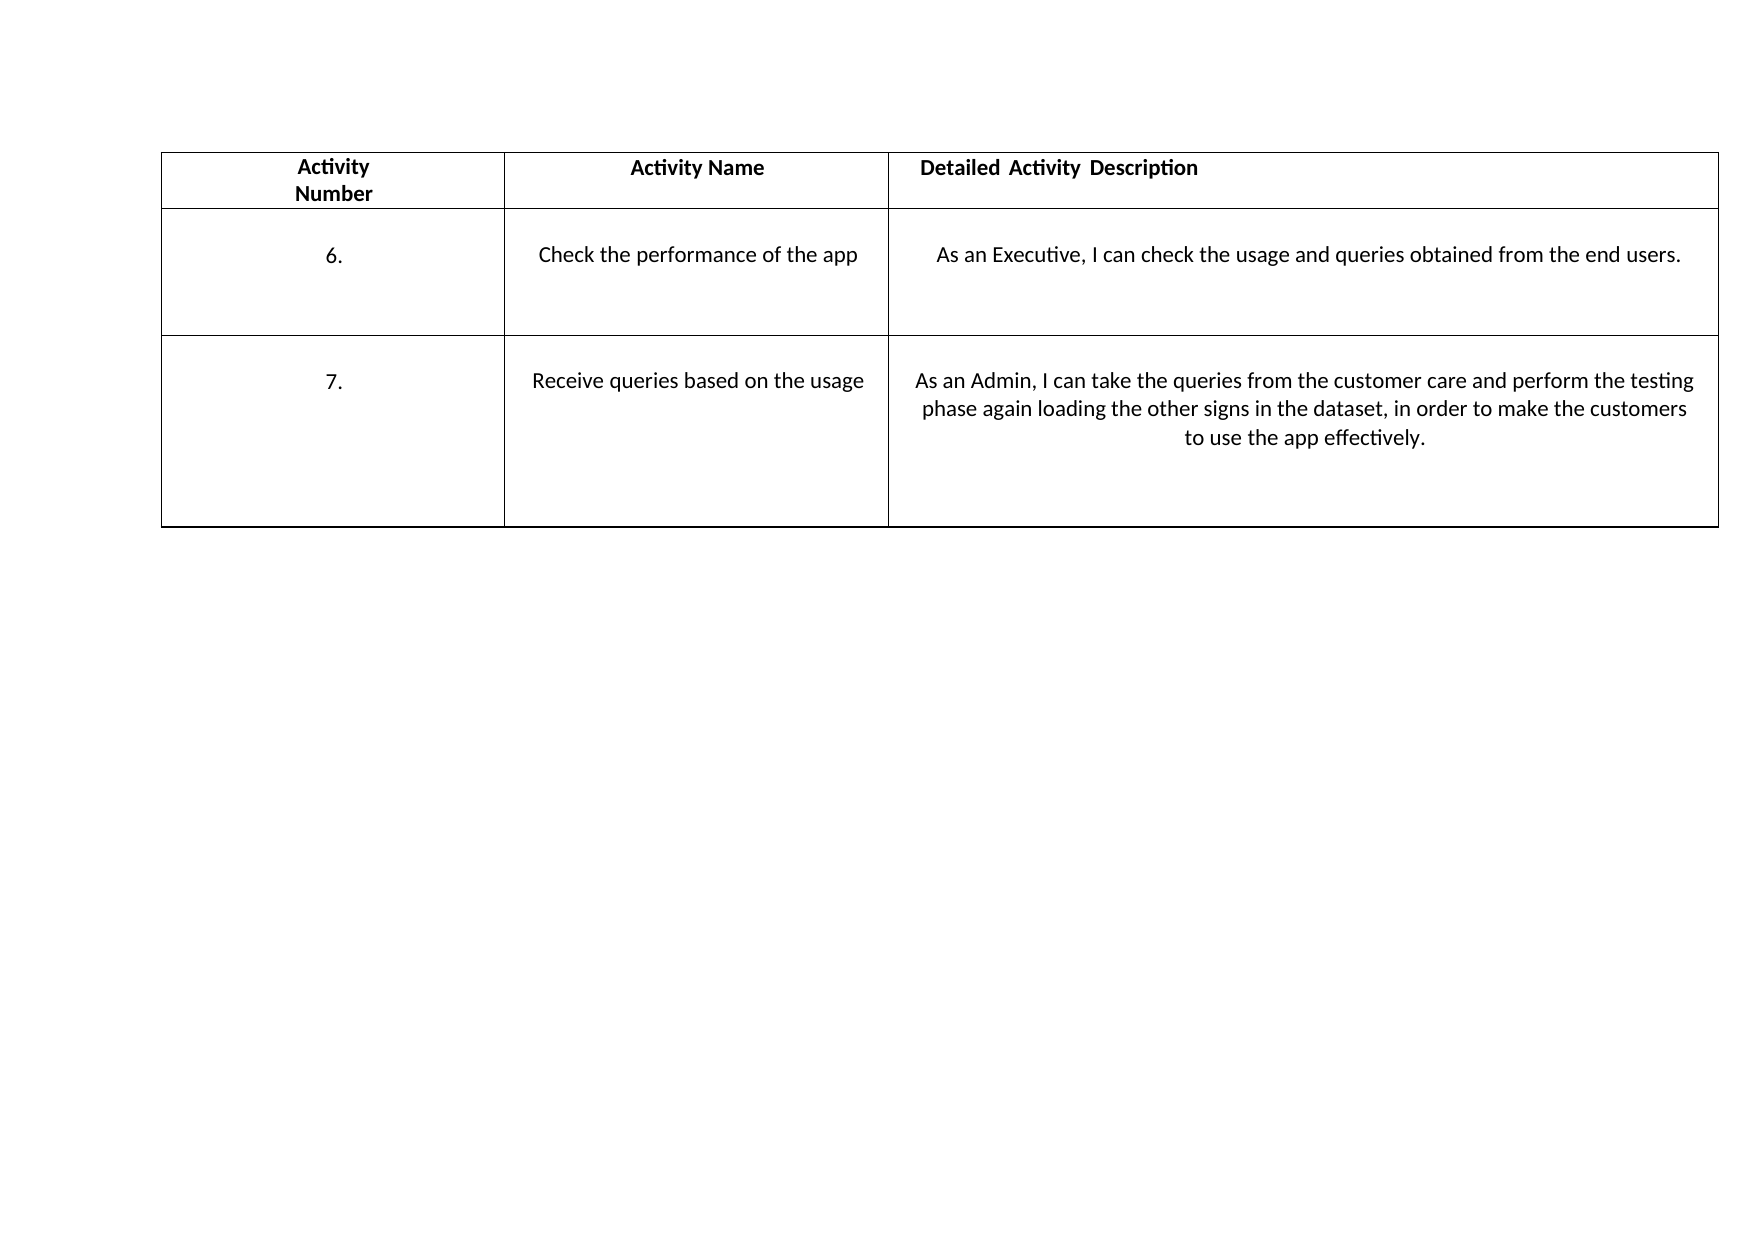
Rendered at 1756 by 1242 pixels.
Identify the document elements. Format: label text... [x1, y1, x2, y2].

table_cell 6. [162, 209, 504, 334]
table_header Activity Number [162, 153, 504, 208]
table_header Detailed Activity Description [889, 153, 1718, 208]
table_cell As an Executive, I can check the usage and queries obtained from the end users. [889, 209, 1718, 334]
table_cell Check the performance of the app [505, 209, 888, 334]
table_header Activity Name [505, 153, 888, 208]
table_cell Receive queries based on the usage [505, 336, 888, 526]
table_cell 7. [162, 336, 504, 526]
table_cell As an Admin, I can take the queries from the customer care and perform the testing phase again loading the other signs in the dataset, in order to make the customers to use the app effectively. [889, 336, 1718, 526]
